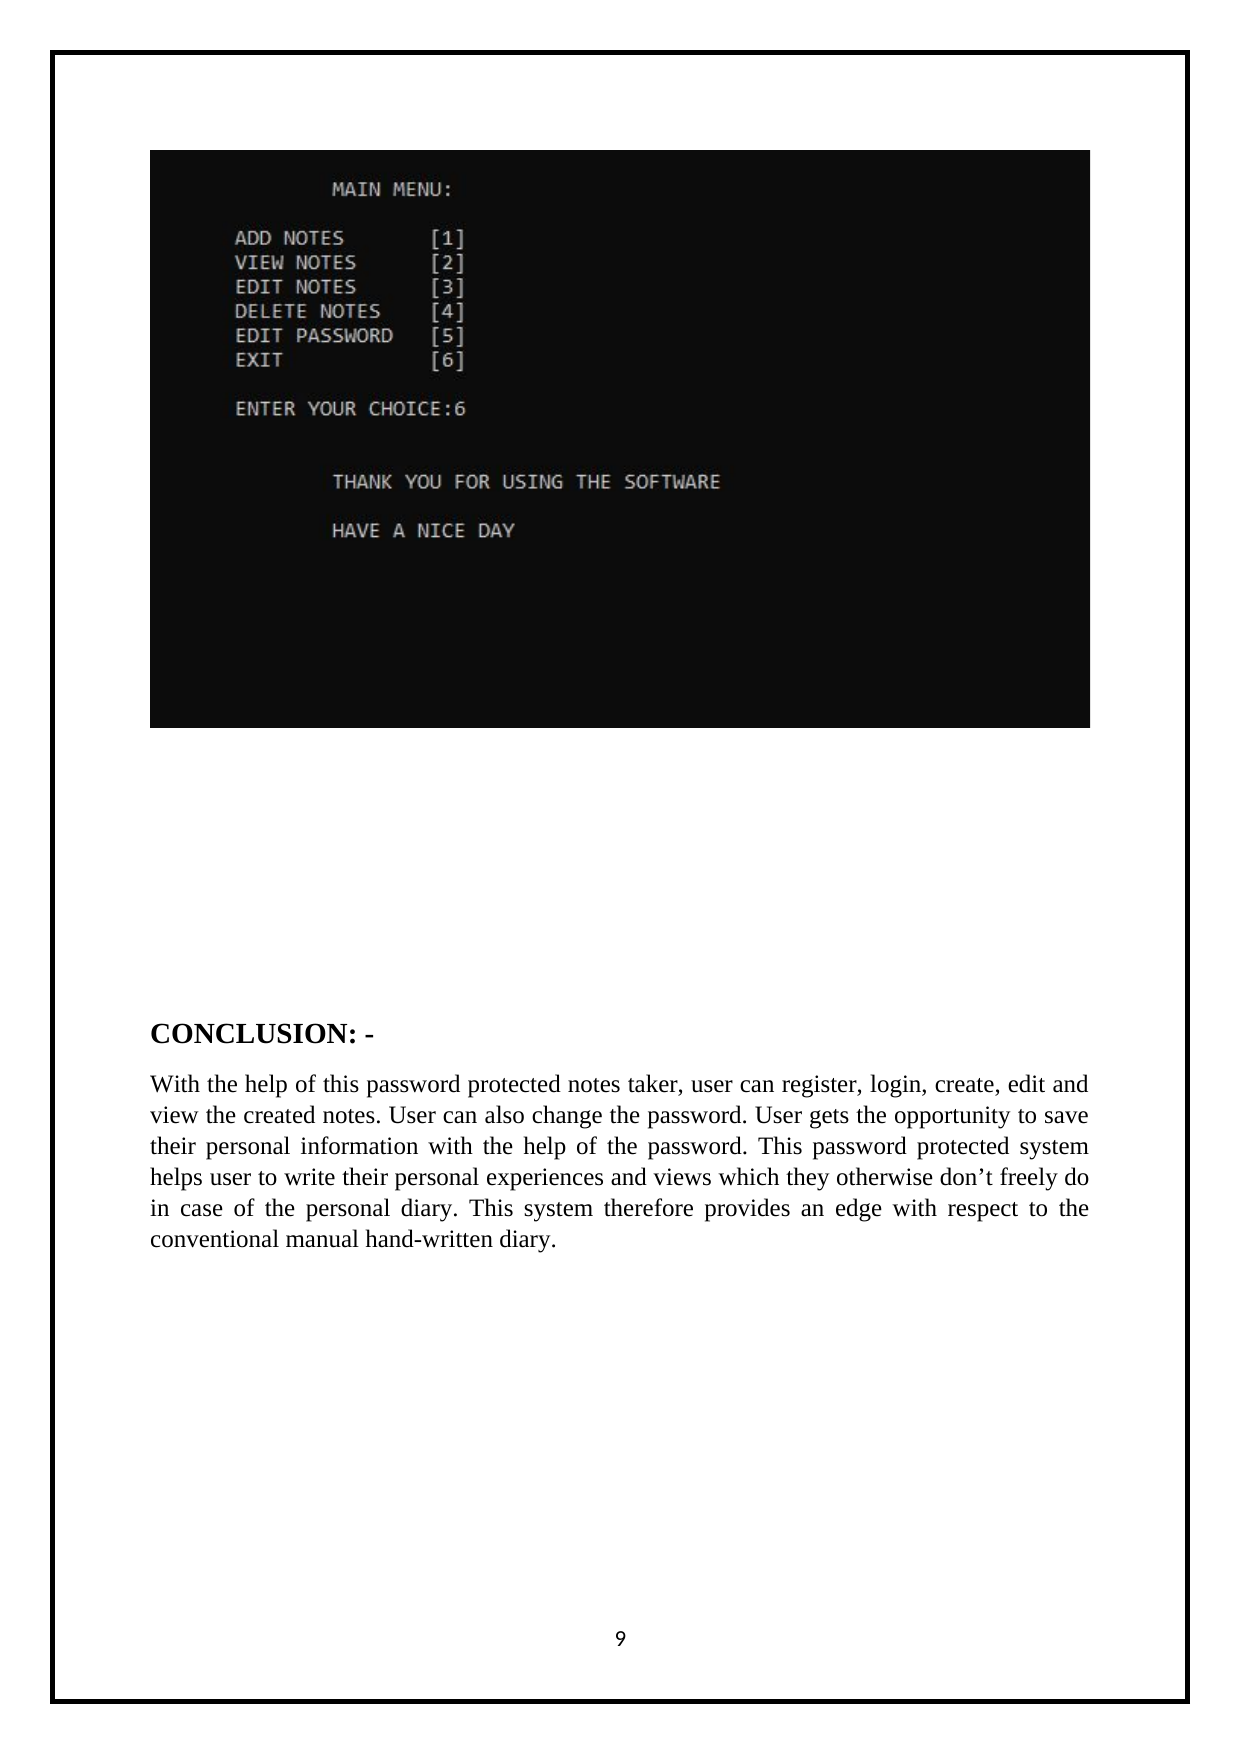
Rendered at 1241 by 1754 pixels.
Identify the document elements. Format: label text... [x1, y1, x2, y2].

text CONCLUSION: - [150, 1016, 1090, 1050]
picture [150, 150, 1091, 728]
text With the help of this password protected notes taker, user can register, login, create, edit and view the created notes. User can also change the password. User gets the opportunity to save their personal information with the help of the password. This password protected system helps user to write their personal experiences and views which they otherwise don’t freely do in case of the personal diary. This system therefore provides an edge with respect to the conventional manual hand-written diary. [150, 1069, 1090, 1253]
